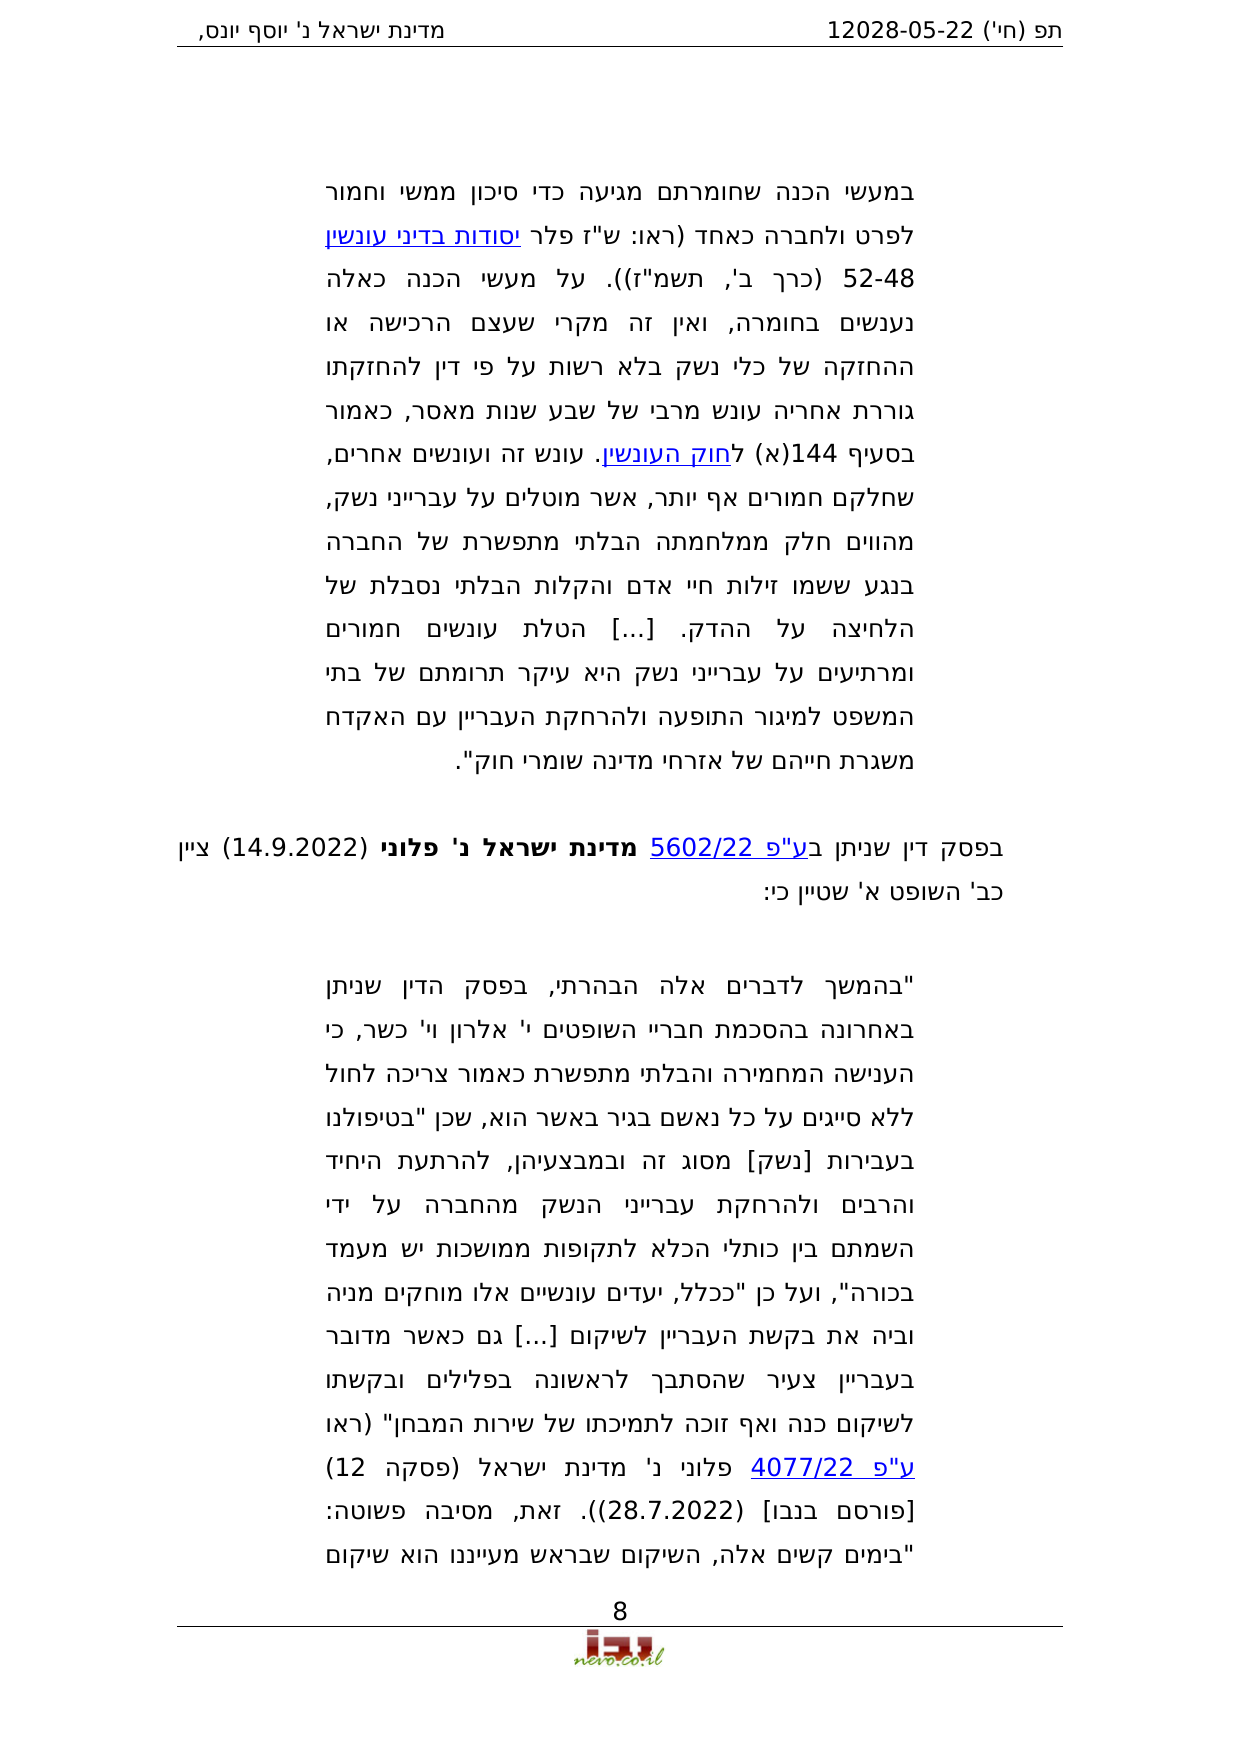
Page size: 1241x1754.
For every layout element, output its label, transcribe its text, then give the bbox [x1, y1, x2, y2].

text בפסק דין שניתן בע"פ 5602/22 מדינת ישראל נ' פלוני (14.9.2022) ציין כב' השופט א' שטיין כי: [177, 833, 1063, 906]
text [325, 972, 915, 1569]
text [325, 177, 915, 775]
picture [574, 1629, 666, 1667]
